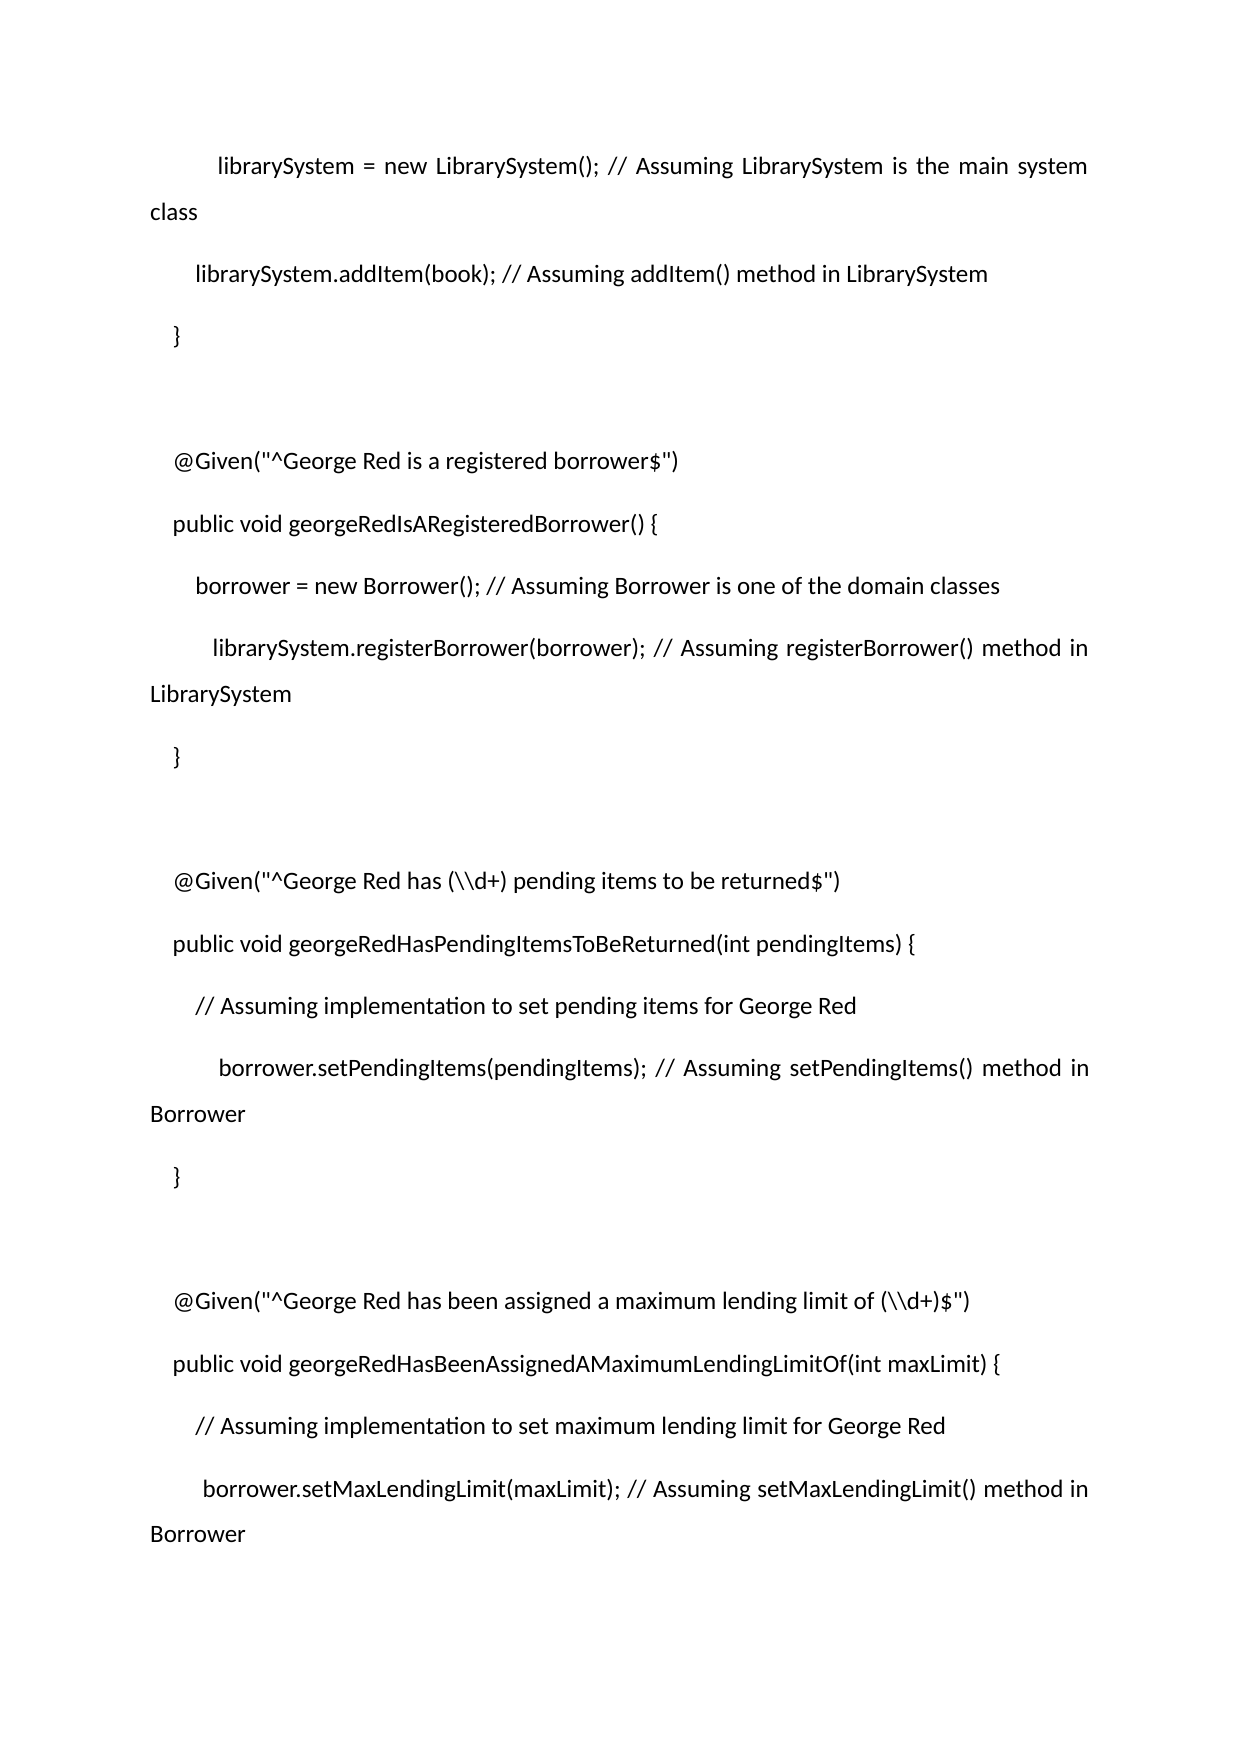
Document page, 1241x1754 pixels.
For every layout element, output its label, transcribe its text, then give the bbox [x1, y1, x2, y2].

text librarySystem.registerBorrower(borrower); // Assuming registerBorrower() method in LibrarySystem [150, 632, 1090, 709]
text @Given("^George Red has been assigned a maximum lending limit of (\\d+)$") [150, 1286, 1090, 1316]
text // Assuming implementation to set maximum lending limit for George Red [150, 1410, 1090, 1441]
text } [150, 321, 1090, 351]
text // Assuming implementation to set pending items for George Red [150, 990, 1090, 1021]
text public void georgeRedIsARegisteredBorrower() { [150, 508, 1090, 538]
text public void georgeRedHasPendingItemsToBeReturned(int pendingItems) { [150, 928, 1090, 958]
text } [150, 741, 1090, 771]
text @Given("^George Red is a registered borrower$") [150, 445, 1090, 476]
text librarySystem = new LibrarySystem(); // Assuming LibrarySystem is the main system class [150, 150, 1090, 226]
text public void georgeRedHasBeenAssignedAMaximumLendingLimitOf(int maxLimit) { [150, 1348, 1090, 1378]
text borrower.setPendingItems(pendingItems); // Assuming setPendingItems() method in Borrower [150, 1053, 1090, 1129]
text borrower.setMaxLendingLimit(maxLimit); // Assuming setMaxLendingLimit() method in Borrower [150, 1473, 1090, 1549]
text @Given("^George Red has (\\d+) pending items to be returned$") [150, 865, 1090, 896]
text } [150, 1161, 1090, 1191]
text borrower = new Borrower(); // Assuming Borrower is one of the domain classes [150, 570, 1090, 601]
text librarySystem.addItem(book); // Assuming addItem() method in LibrarySystem [150, 258, 1090, 289]
